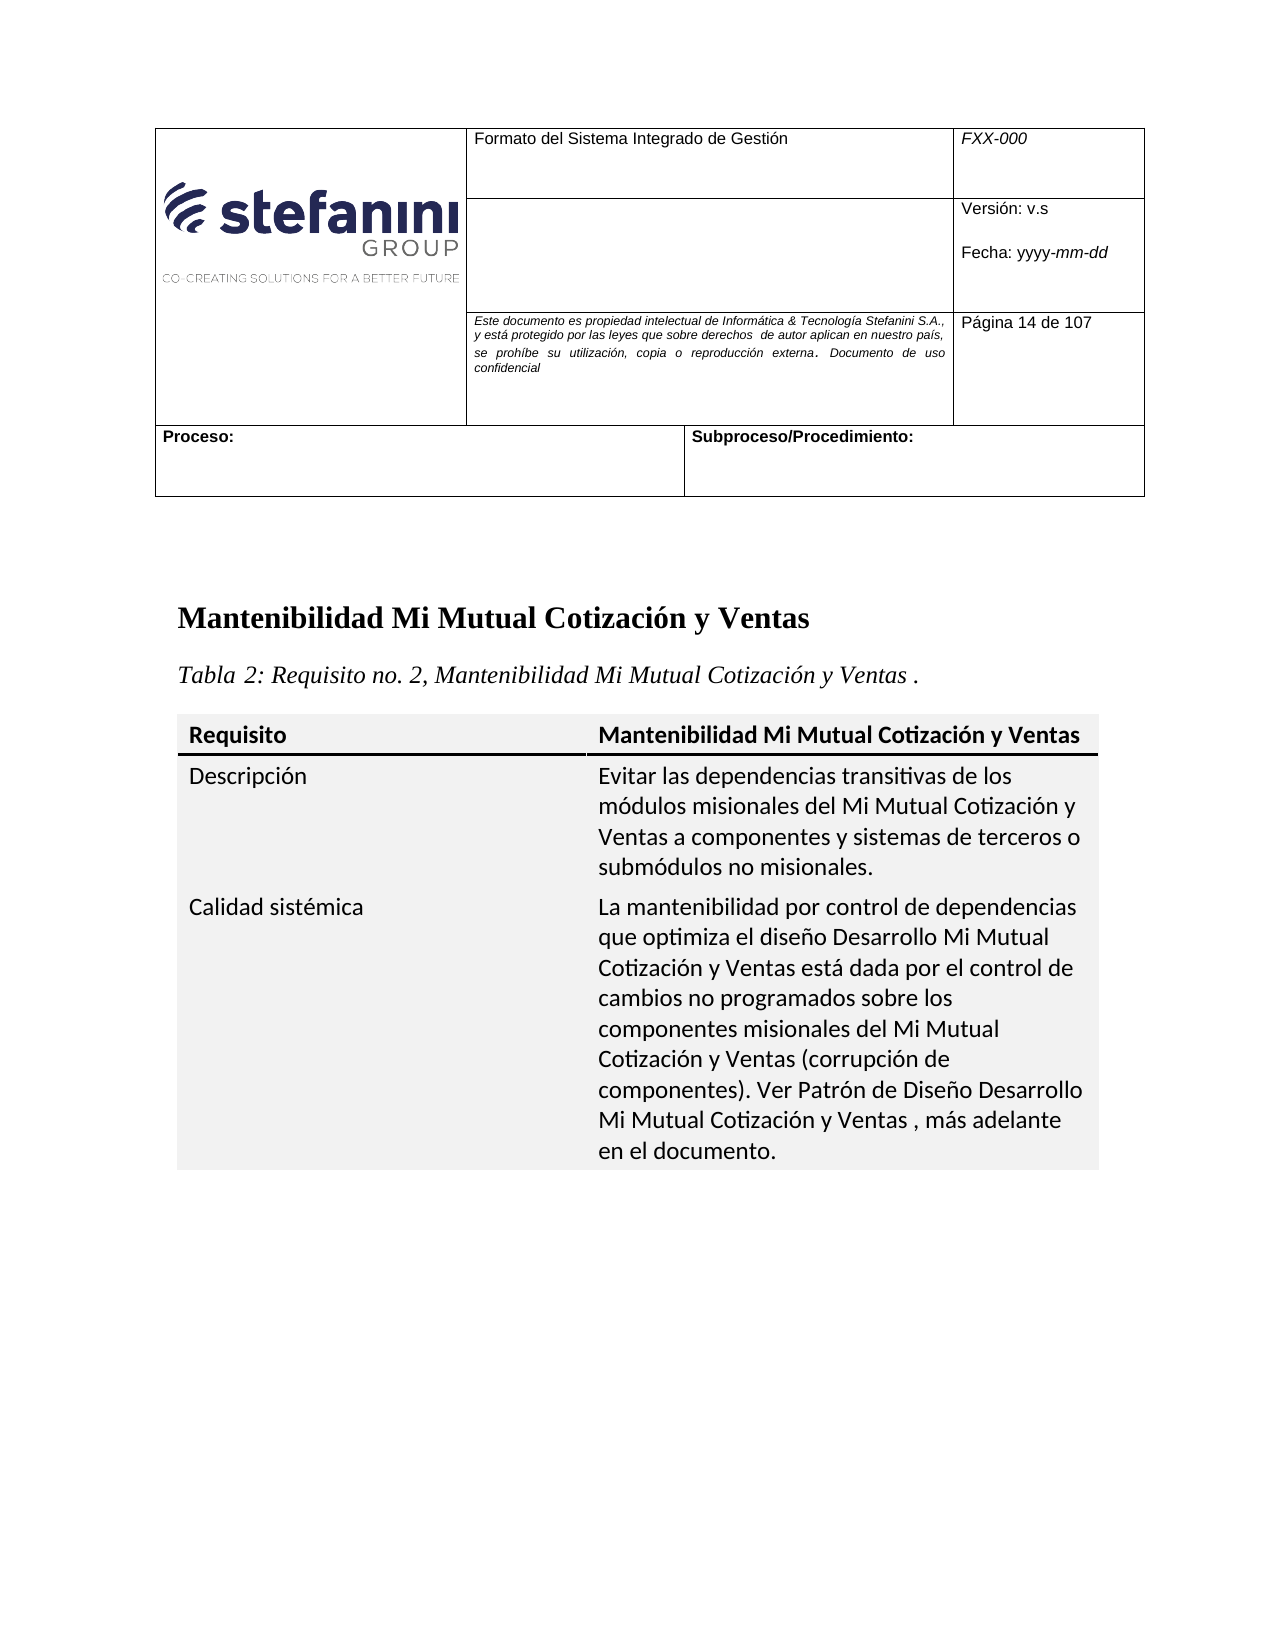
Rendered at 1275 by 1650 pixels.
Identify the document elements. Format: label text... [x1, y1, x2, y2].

text Tabla 2: Requisito no. 2, Mantenibilidad Mi Mutual Cotización y Ventas . [177, 660, 1098, 689]
table_cell La mantenibilidad por control de dependencias que optimiza el diseño Desarrollo Mi Mutual Cotización y Ventas está dada por el control de cambios no programados sobre los componentes misionales del Mi Mutual Cotización y Ventas (corrupción de componentes). Ver Patrón de Diseño Desarrollo Mi Mutual Cotización y Ventas , más adelante en el documento. [587, 887, 1098, 1169]
table_header Mantenibilidad Mi Mutual Cotización y Ventas [587, 715, 1098, 753]
subtitle Mantenibilidad Mi Mutual Cotización y Ventas [177, 599, 1098, 635]
table_cell Calidad sistémica [178, 887, 586, 1169]
picture [162, 182, 460, 286]
table_header Requisito [178, 715, 586, 753]
table_cell Evitar las dependencias transitivas de los módulos misionales del Mi Mutual Cotización y Ventas a componentes y sistemas de terceros o submódulos no misionales. [587, 756, 1098, 886]
table_cell Descripción [178, 756, 586, 886]
